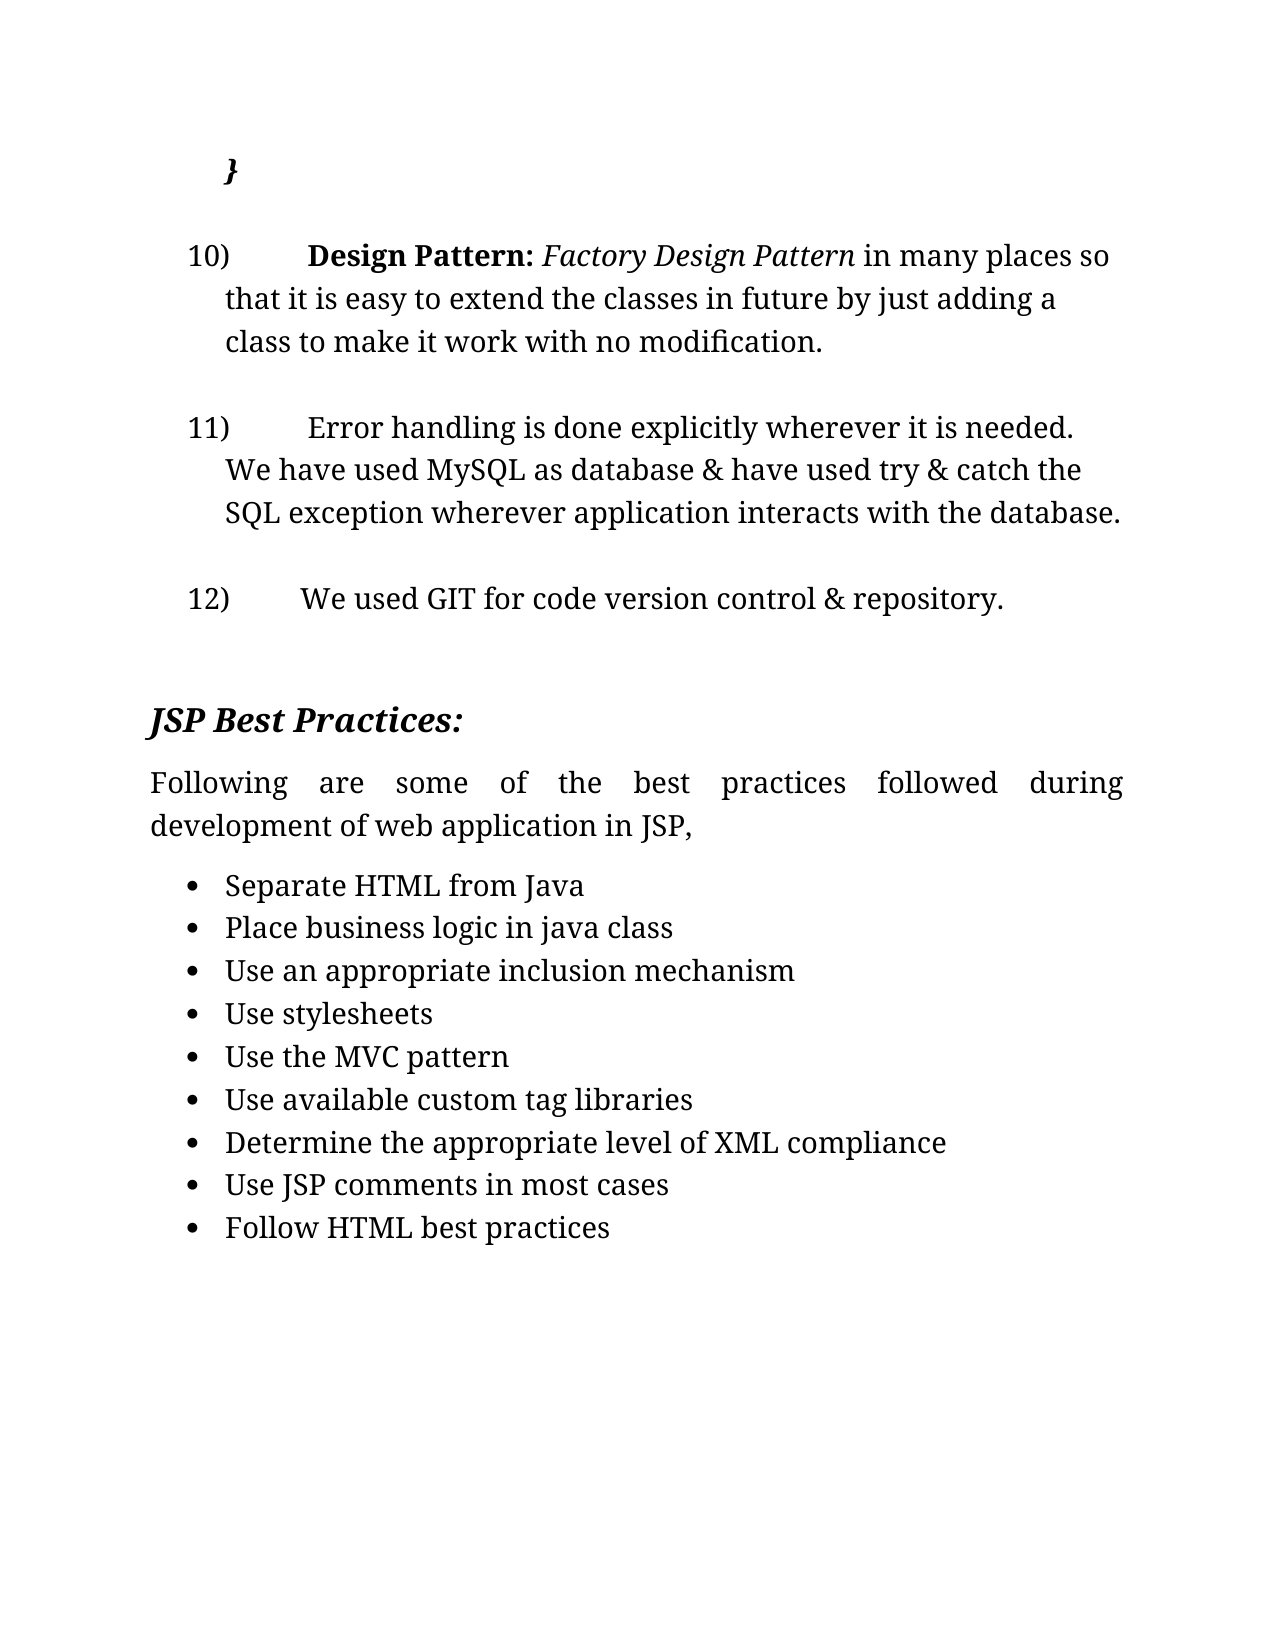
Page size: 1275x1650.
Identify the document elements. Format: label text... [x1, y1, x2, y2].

list Place business logic in java class [187, 908, 1125, 947]
list Design Pattern: Factory Design Pattern in many places so that it is easy to extend the classes in future by just adding a class to make it work with no modification. [187, 236, 1125, 361]
list Use the MVC pattern [187, 1036, 1125, 1076]
list Error handling is done explicitly wherever it is needed. We have used MySQL as database & have used try & catch the SQL exception wherever application interacts with the database. [187, 407, 1125, 532]
text Following are some of the best practices followed during development of web application in JSP, [150, 763, 1125, 845]
list Use JSP comments in most cases [187, 1165, 1125, 1204]
list Use an appropriate inclusion mechanism [187, 951, 1125, 990]
list Use stylesheets [187, 993, 1125, 1033]
list Separate HTML from Java [187, 865, 1125, 905]
list Follow HTML best practices [187, 1207, 1125, 1247]
list } [225, 150, 1125, 190]
list We used GIT for code version control & repository. [187, 578, 1125, 618]
text JSP Best Practices: [150, 697, 1125, 742]
list Determine the appropriate level of XML compliance [187, 1122, 1125, 1162]
list Use available custom tag libraries [187, 1079, 1125, 1119]
